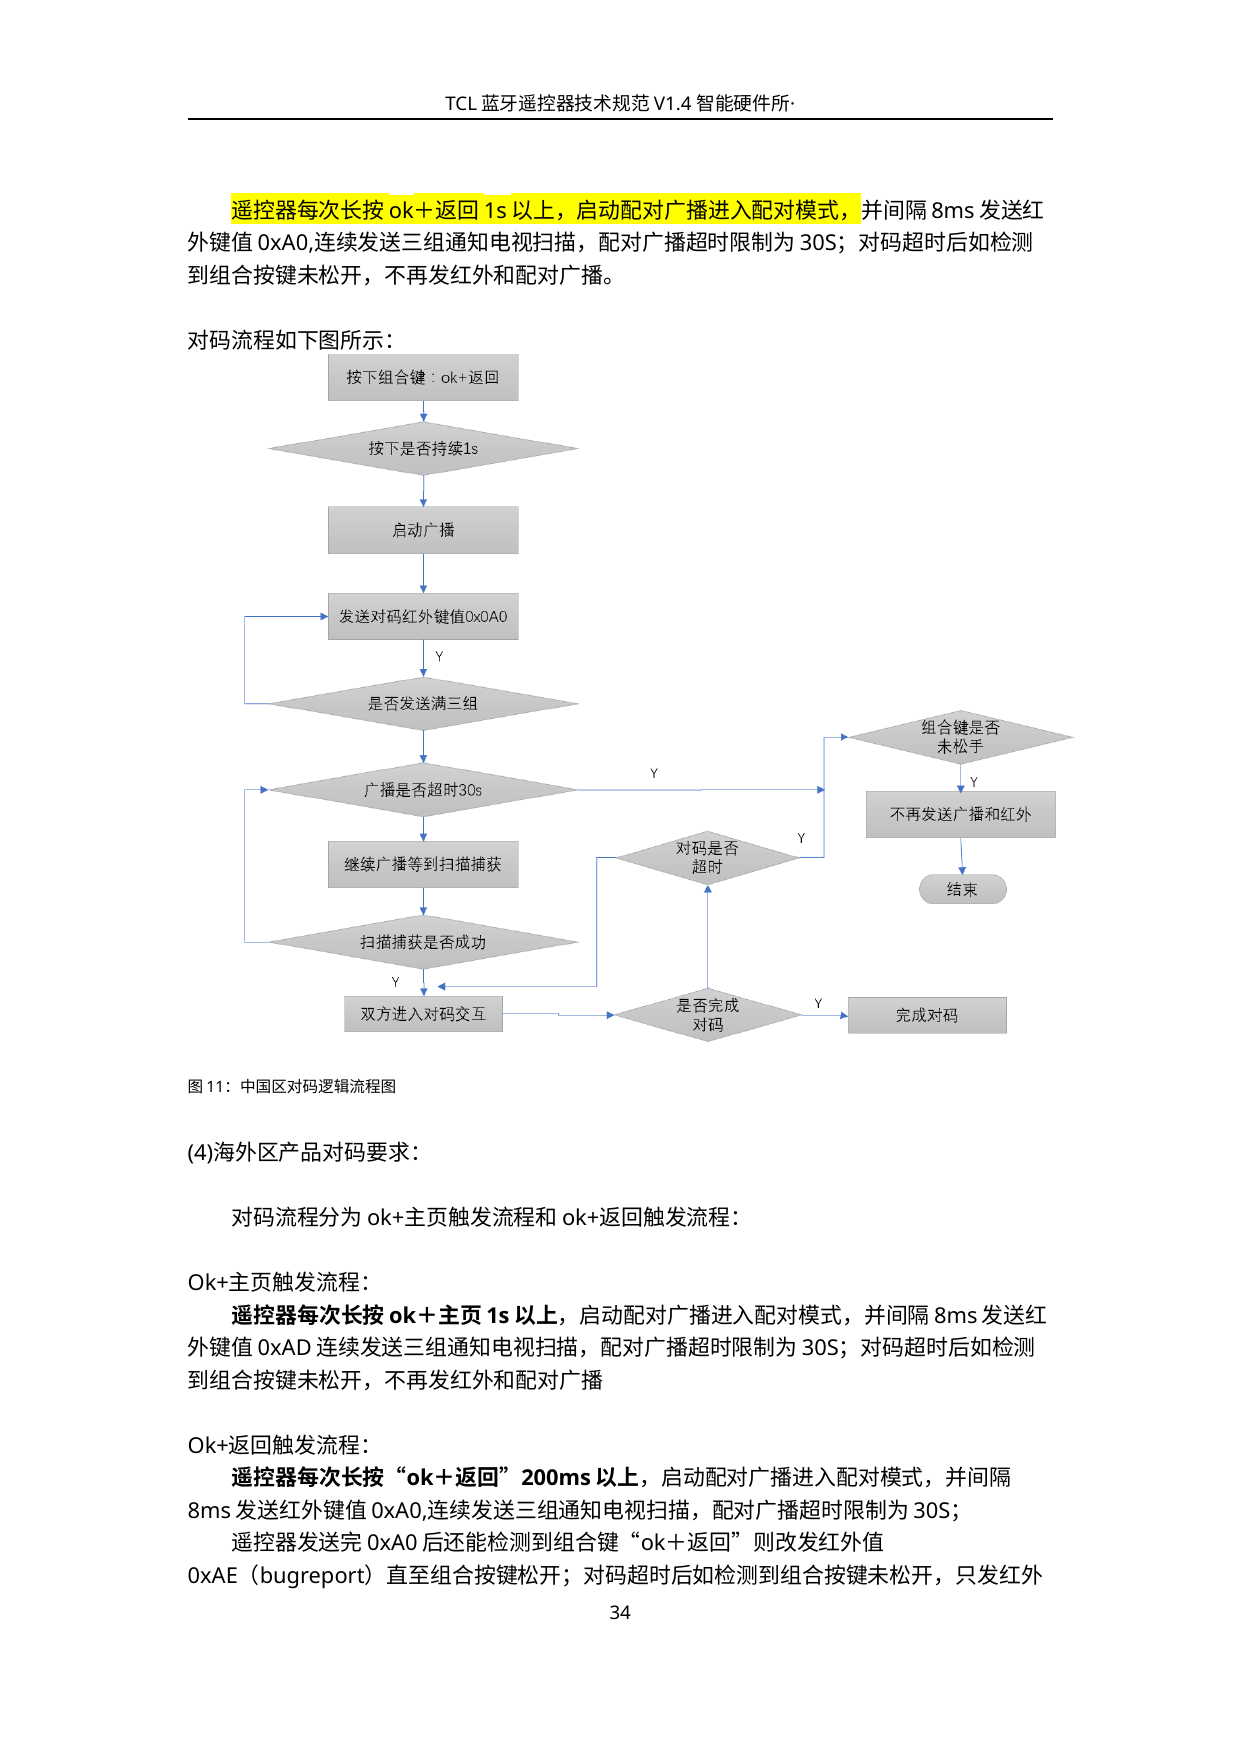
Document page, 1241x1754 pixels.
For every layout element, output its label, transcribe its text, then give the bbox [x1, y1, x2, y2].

text Ok+主页触发流程： [187, 1265, 1053, 1297]
picture [231, 354, 1092, 1064]
list (4)海外区产品对码要求： [187, 1135, 1053, 1167]
text Ok+返回触发流程： [187, 1427, 1053, 1460]
list 遥控器每次长按“ok＋返回”200ms以上，启动配对广播进入配对模式，并间隔8ms发送红外键值0xA0,连续发送三组通知电视扫描，配对广播超时限制为30S； [187, 1460, 1053, 1525]
text 对码流程如下图所示： [187, 322, 1053, 355]
list 遥控器每次长按ok＋返回1s以上，启动配对广播进入配对模式，并间隔8ms发送红外键值0xA0,连续发送三组通知电视扫描，配对广播超时限制为30S；对码超时后如检测到组合按键未松开，不再发红外和配对广播。 [187, 192, 1053, 290]
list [187, 1525, 1053, 1590]
text 图11：中国区对码逻辑流程图 [187, 1070, 1053, 1102]
list 对码流程分为ok+主页触发流程和ok+返回触发流程： [187, 1200, 1053, 1232]
list 遥控器每次长按ok＋主页1s以上，启动配对广播进入配对模式，并间隔8ms发送红外键值0xAD连续发送三组通知电视扫描，配对广播超时限制为30S；对码超时后如检测到组合按键未松开，不再发红外和配对广播 [187, 1297, 1053, 1395]
